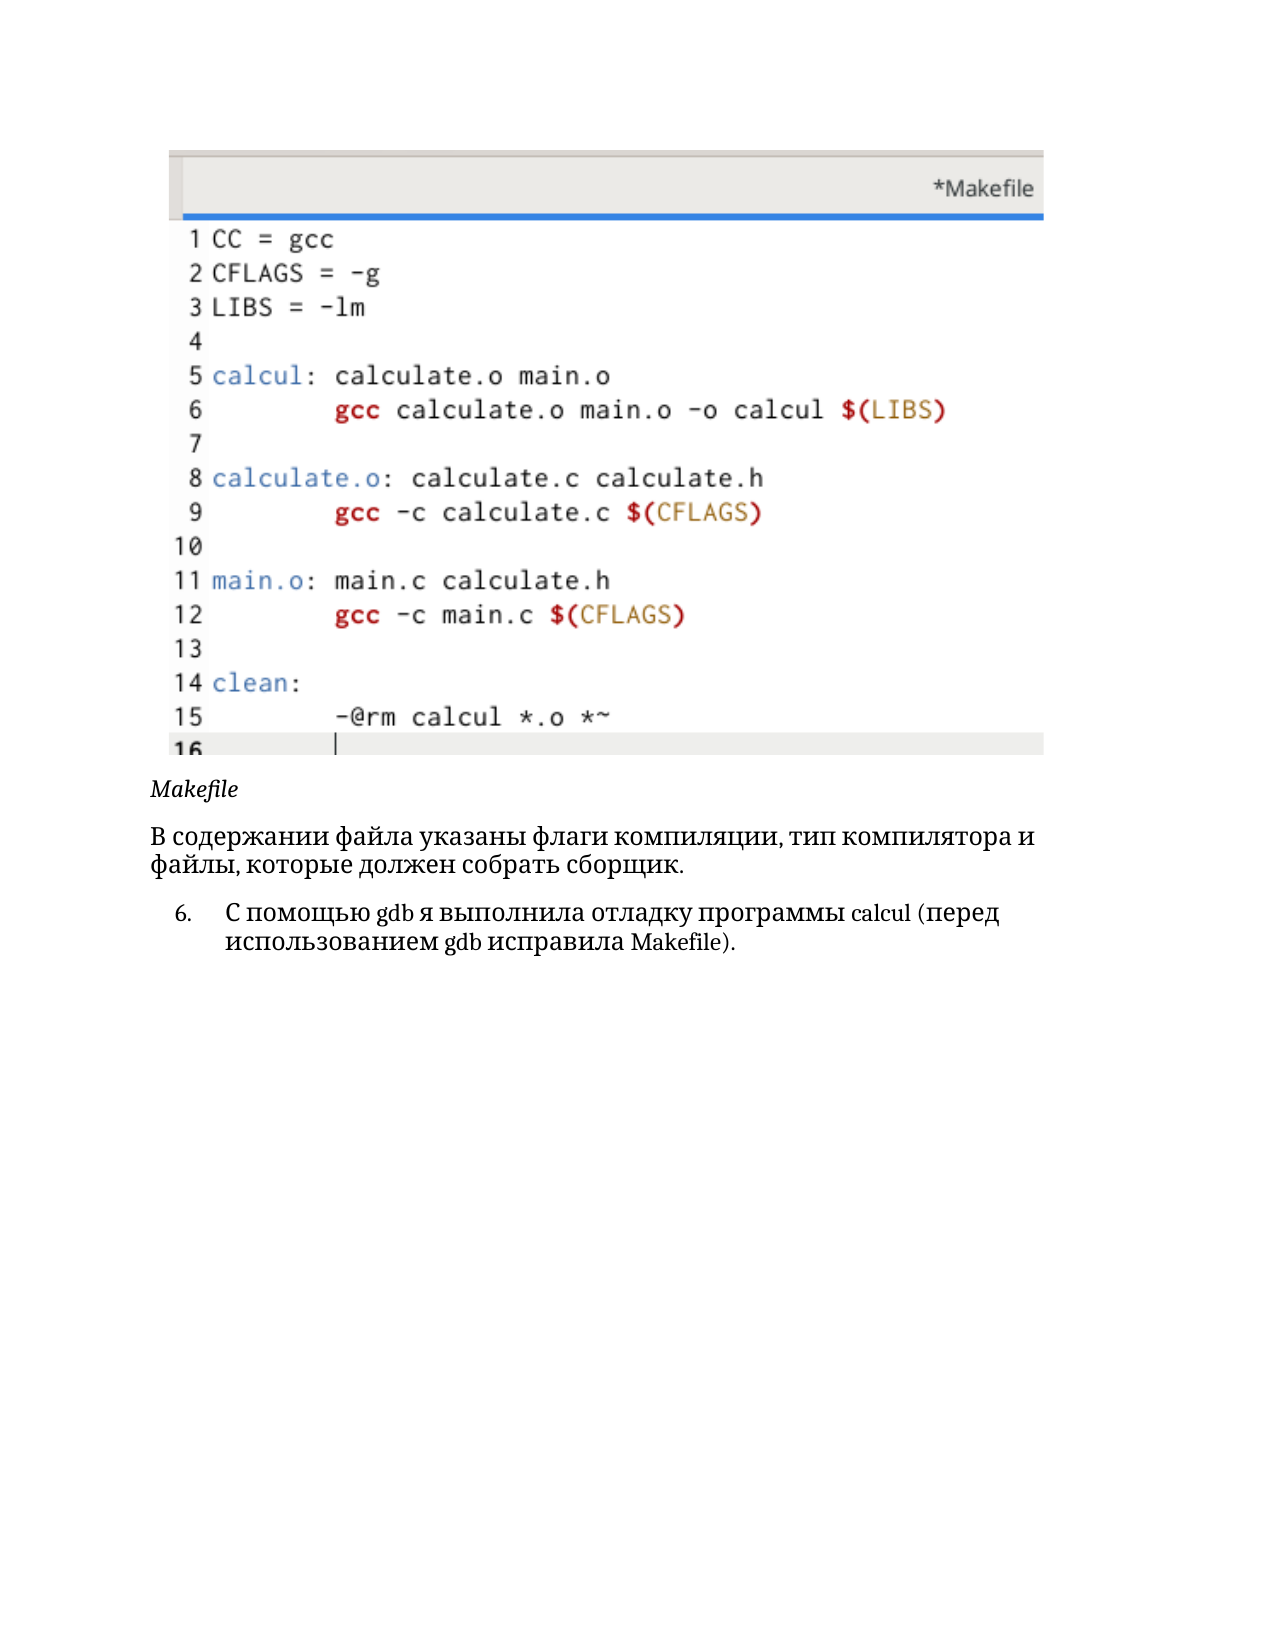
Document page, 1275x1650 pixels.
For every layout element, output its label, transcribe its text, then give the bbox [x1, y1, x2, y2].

text В содержании файла указаны флаги компиляции, тип компилятора и файлы, которые должен собрать сборщик. [150, 823, 1125, 880]
text Makefile [150, 775, 1125, 804]
list С помощью gdb я выполнила отладку программы calcul (перед использованием gdb исправила Makefile). [175, 899, 1125, 956]
picture [168, 150, 1044, 755]
